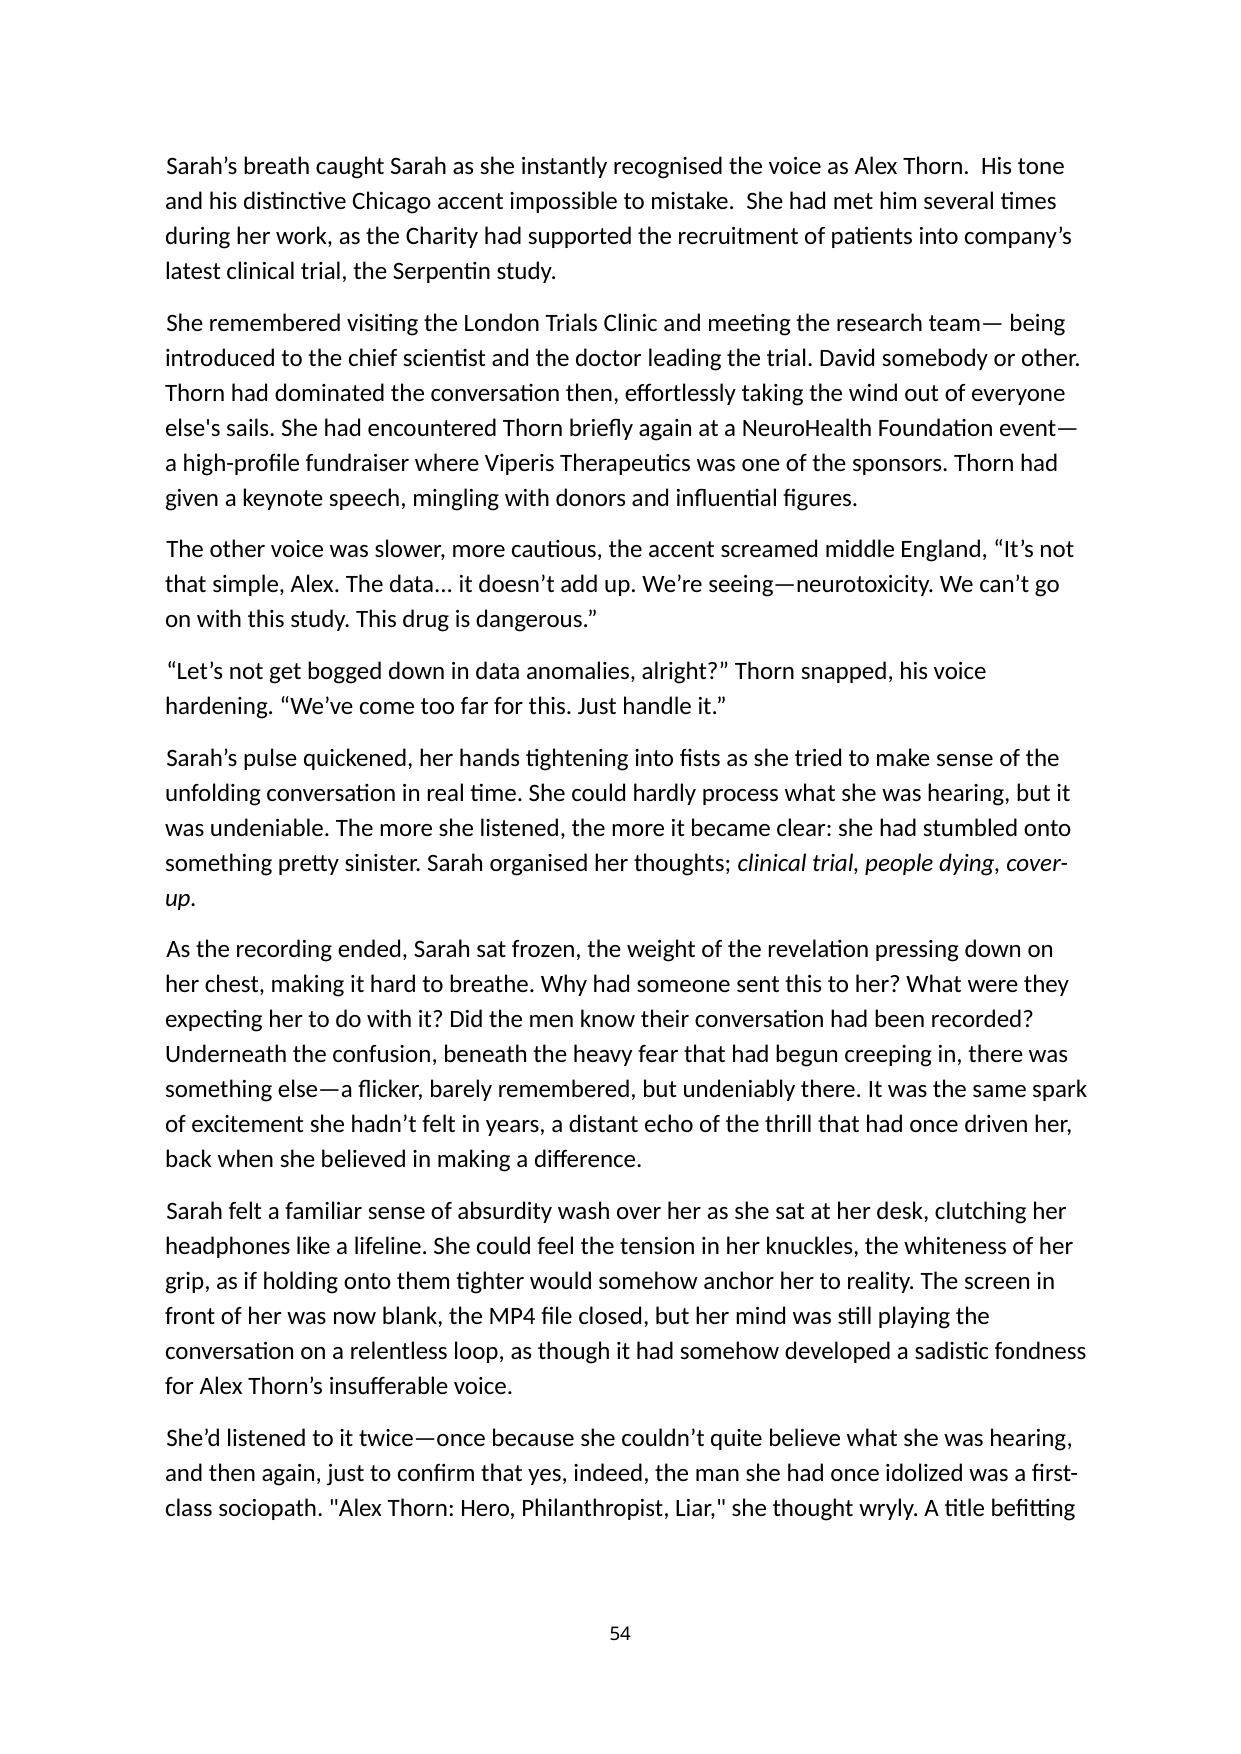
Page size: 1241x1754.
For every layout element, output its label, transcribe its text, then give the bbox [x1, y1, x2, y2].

text As the recording ended, Sarah sat frozen, the weight of the revelation pressing down on her chest, making it hard to breathe. Why had someone sent this to her? What were they expecting her to do with it? Did the men know their conversation had been recorded? Underneath the confusion, beneath the heavy fear that had begun creeping in, there was something else—a flicker, barely remembered, but undeniably there. It was the same spark of excitement she hadn’t felt in years, a distant echo of the thrill that had once driven her, back when she believed in making a difference. [165, 933, 1090, 1174]
text “Let’s not get bogged down in data anomalies, alright?” Thorn snapped, his voice hardening. “We’ve come too far for this. Just handle it.” [165, 655, 1090, 721]
text The other voice was slower, more cautious, the accent screamed middle England, “It’s not that simple, Alex. The data... it doesn’t add up. We’re seeing—neurotoxicity. We can’t go on with this study. This drug is dangerous.” [165, 533, 1090, 634]
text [165, 1422, 1090, 1522]
text Sarah’s pulse quickened, her hands tightening into fists as she tried to make sense of the unfolding conversation in real time. She could hardly process what she was hearing, but it was undeniable. The more she listened, the more it became clear: she had stumbled onto something pretty sinister. Sarah organised her thoughts; clinical trial, people dying, cover-up. [165, 742, 1090, 912]
text Sarah felt a familiar sense of absurdity wash over her as she sat at her desk, clutching her headphones like a lifeline. She could feel the tension in her knuckles, the whiteness of her grip, as if holding onto them tighter would somehow anchor her to reality. The screen in front of her was now blank, the MP4 file closed, but her mind was still playing the conversation on a relentless loop, as though it had somehow developed a sadistic fondness for Alex Thorn’s insufferable voice. [165, 1195, 1090, 1401]
text She remembered visiting the London Trials Clinic and meeting the research team— being introduced to the chief scientist and the doctor leading the trial. David somebody or other. Thorn had dominated the conversation then, effortlessly taking the wind out of everyone else's sails. She had encountered Thorn briefly again at a NeuroHealth Foundation event—a high-profile fundraiser where Viperis Therapeutics was one of the sponsors. Thorn had given a keynote speech, mingling with donors and influential figures. [165, 307, 1090, 512]
text Sarah’s breath caught Sarah as she instantly recognised the voice as Alex Thorn. His tone and his distinctive Chicago accent impossible to mistake. She had met him several times during her work, as the Charity had supported the recruitment of patients into company’s latest clinical trial, the Serpentin study. [165, 150, 1090, 286]
